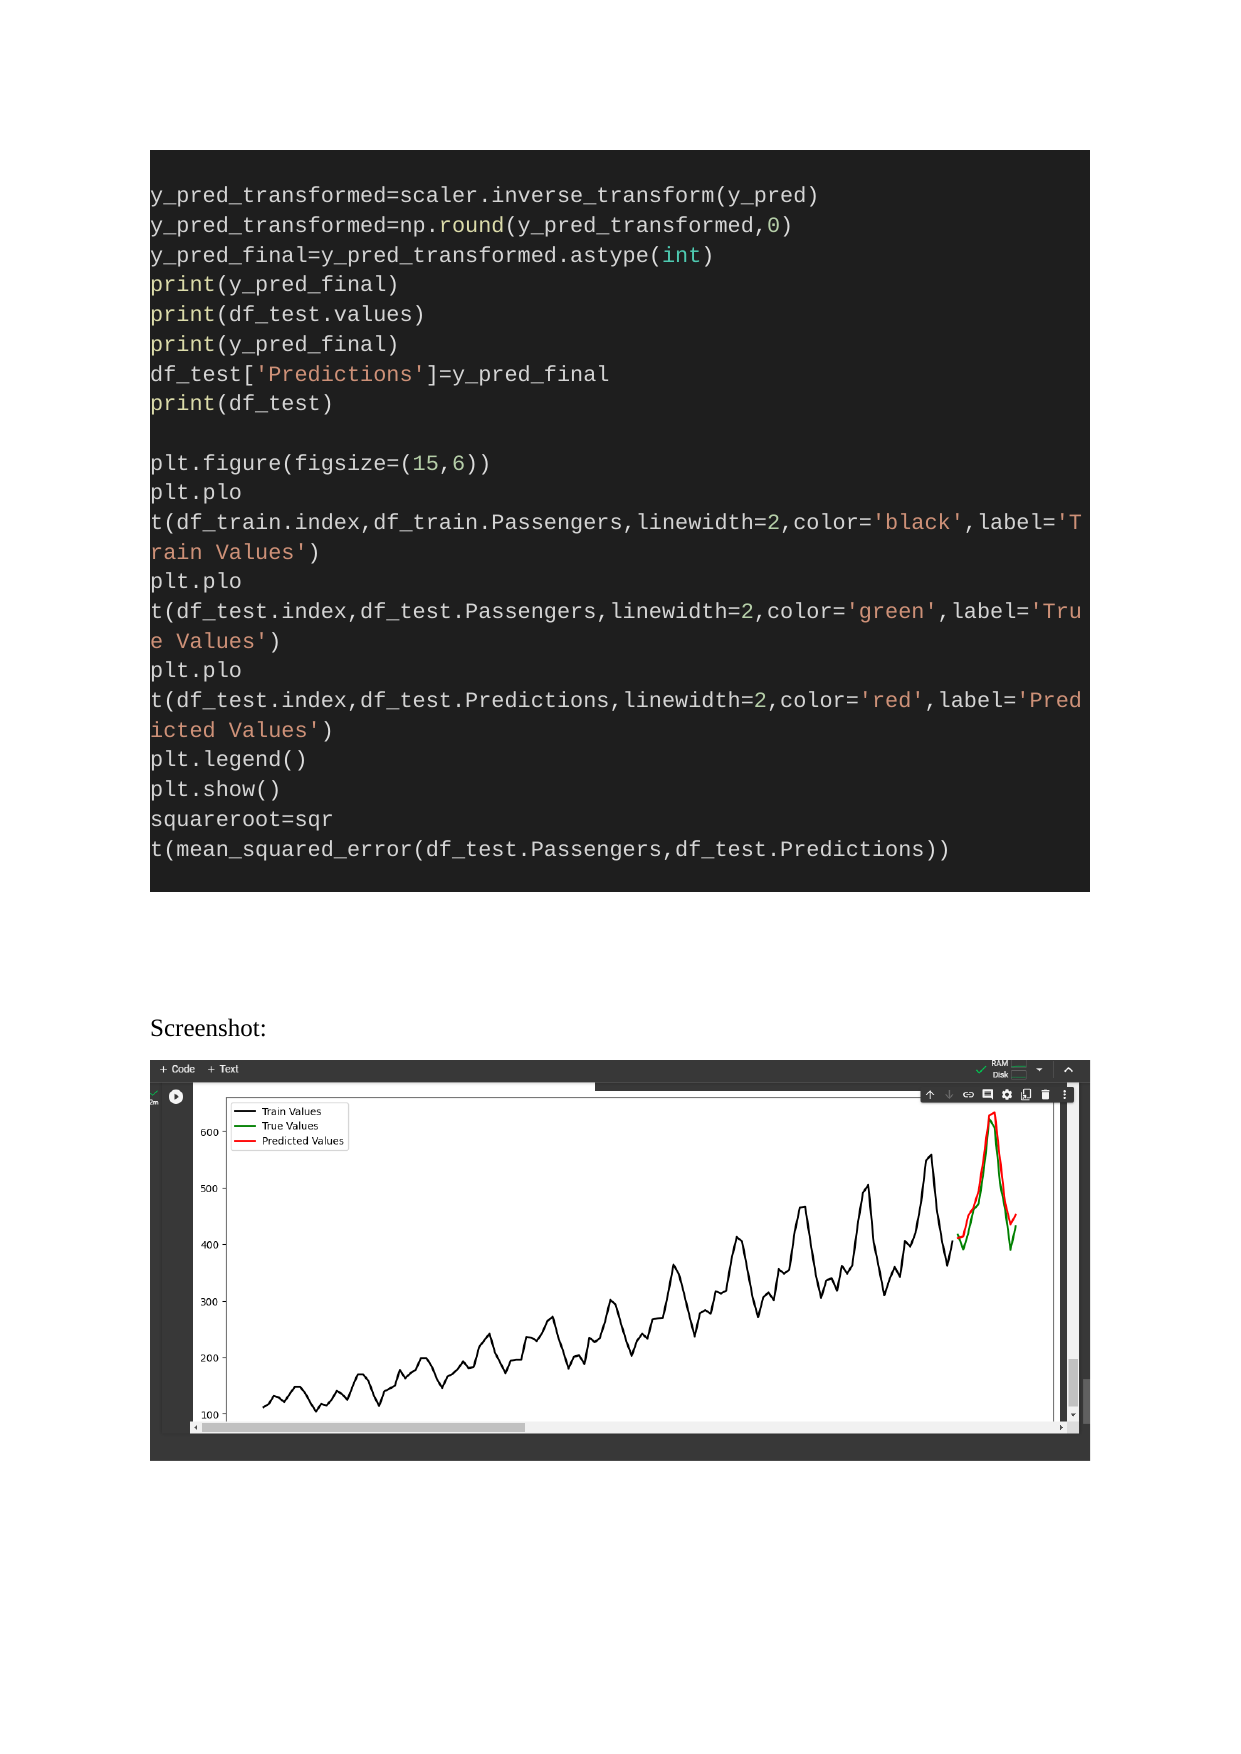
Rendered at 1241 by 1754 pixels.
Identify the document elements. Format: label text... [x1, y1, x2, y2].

text print(df_test.values) [150, 298, 1090, 328]
text plt.show() [150, 773, 1090, 803]
text plt.plot(df_test.index,df_test.Predictions,linewidth=2,color='red',label='Predicted Values') [150, 655, 1090, 744]
text y_pred_transformed=np.round(y_pred_transformed,0) [150, 209, 1090, 239]
text print(df_test) [150, 387, 1090, 417]
text print(y_pred_final) [150, 328, 1090, 358]
text plt.legend() [150, 744, 1090, 773]
text plt.figure(figsize=(15,6)) [150, 447, 1090, 477]
text Screenshot: [150, 1013, 1090, 1041]
text plt.plot(df_test.index,df_test.Passengers,linewidth=2,color='green',label='True Values') [150, 566, 1090, 655]
text squareroot=sqrt(mean_squared_error(df_test.Passengers,df_test.Predictions)) [150, 803, 1090, 862]
text y_pred_final=y_pred_transformed.astype(int) [150, 239, 1090, 269]
text plt.plot(df_train.index,df_train.Passengers,linewidth=2,color='black',label='Train Values') [150, 477, 1090, 566]
text print(y_pred_final) [150, 269, 1090, 298]
text df_test['Predictions']=y_pred_final [150, 358, 1090, 387]
picture [150, 1060, 1091, 1461]
text y_pred_transformed=scaler.inverse_transform(y_pred) [150, 180, 1090, 209]
